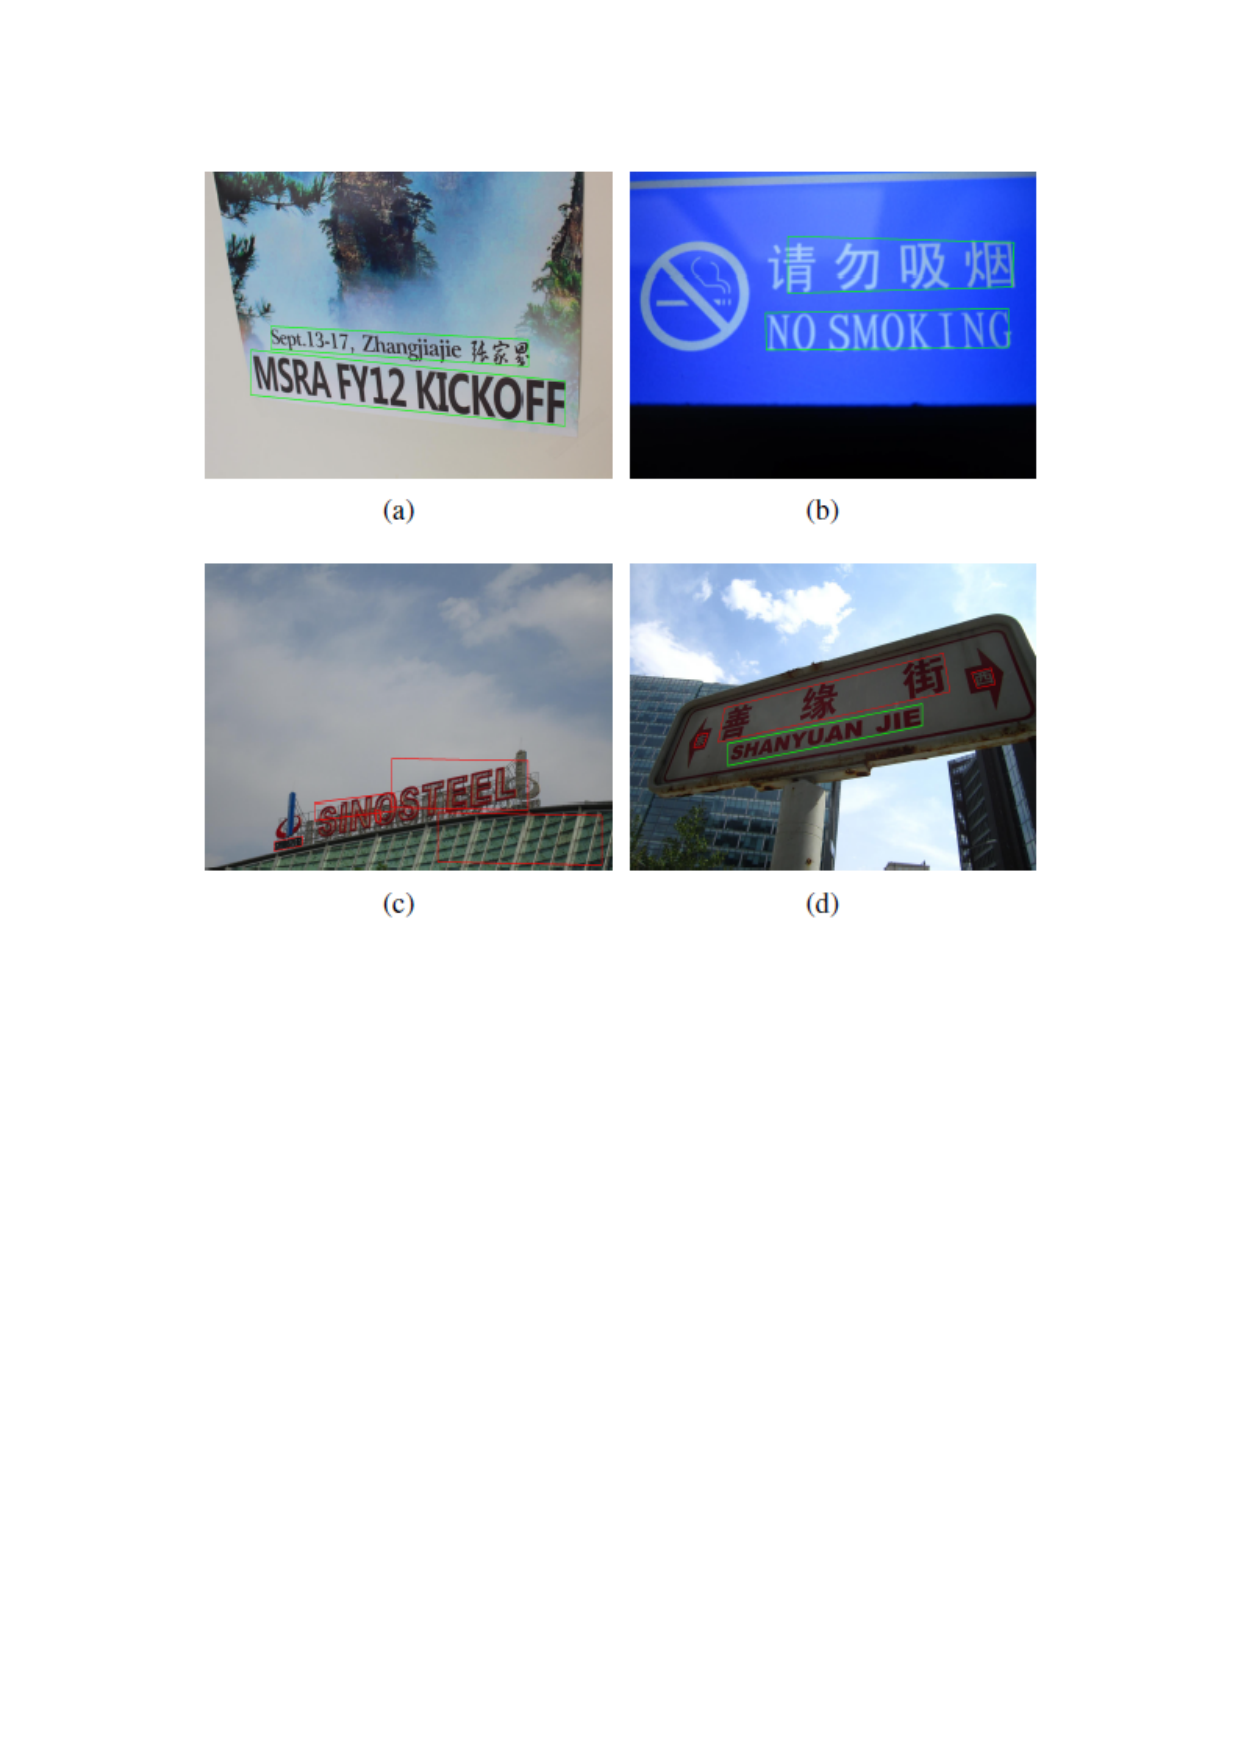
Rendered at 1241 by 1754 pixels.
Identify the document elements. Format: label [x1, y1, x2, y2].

picture [191, 162, 1049, 921]
